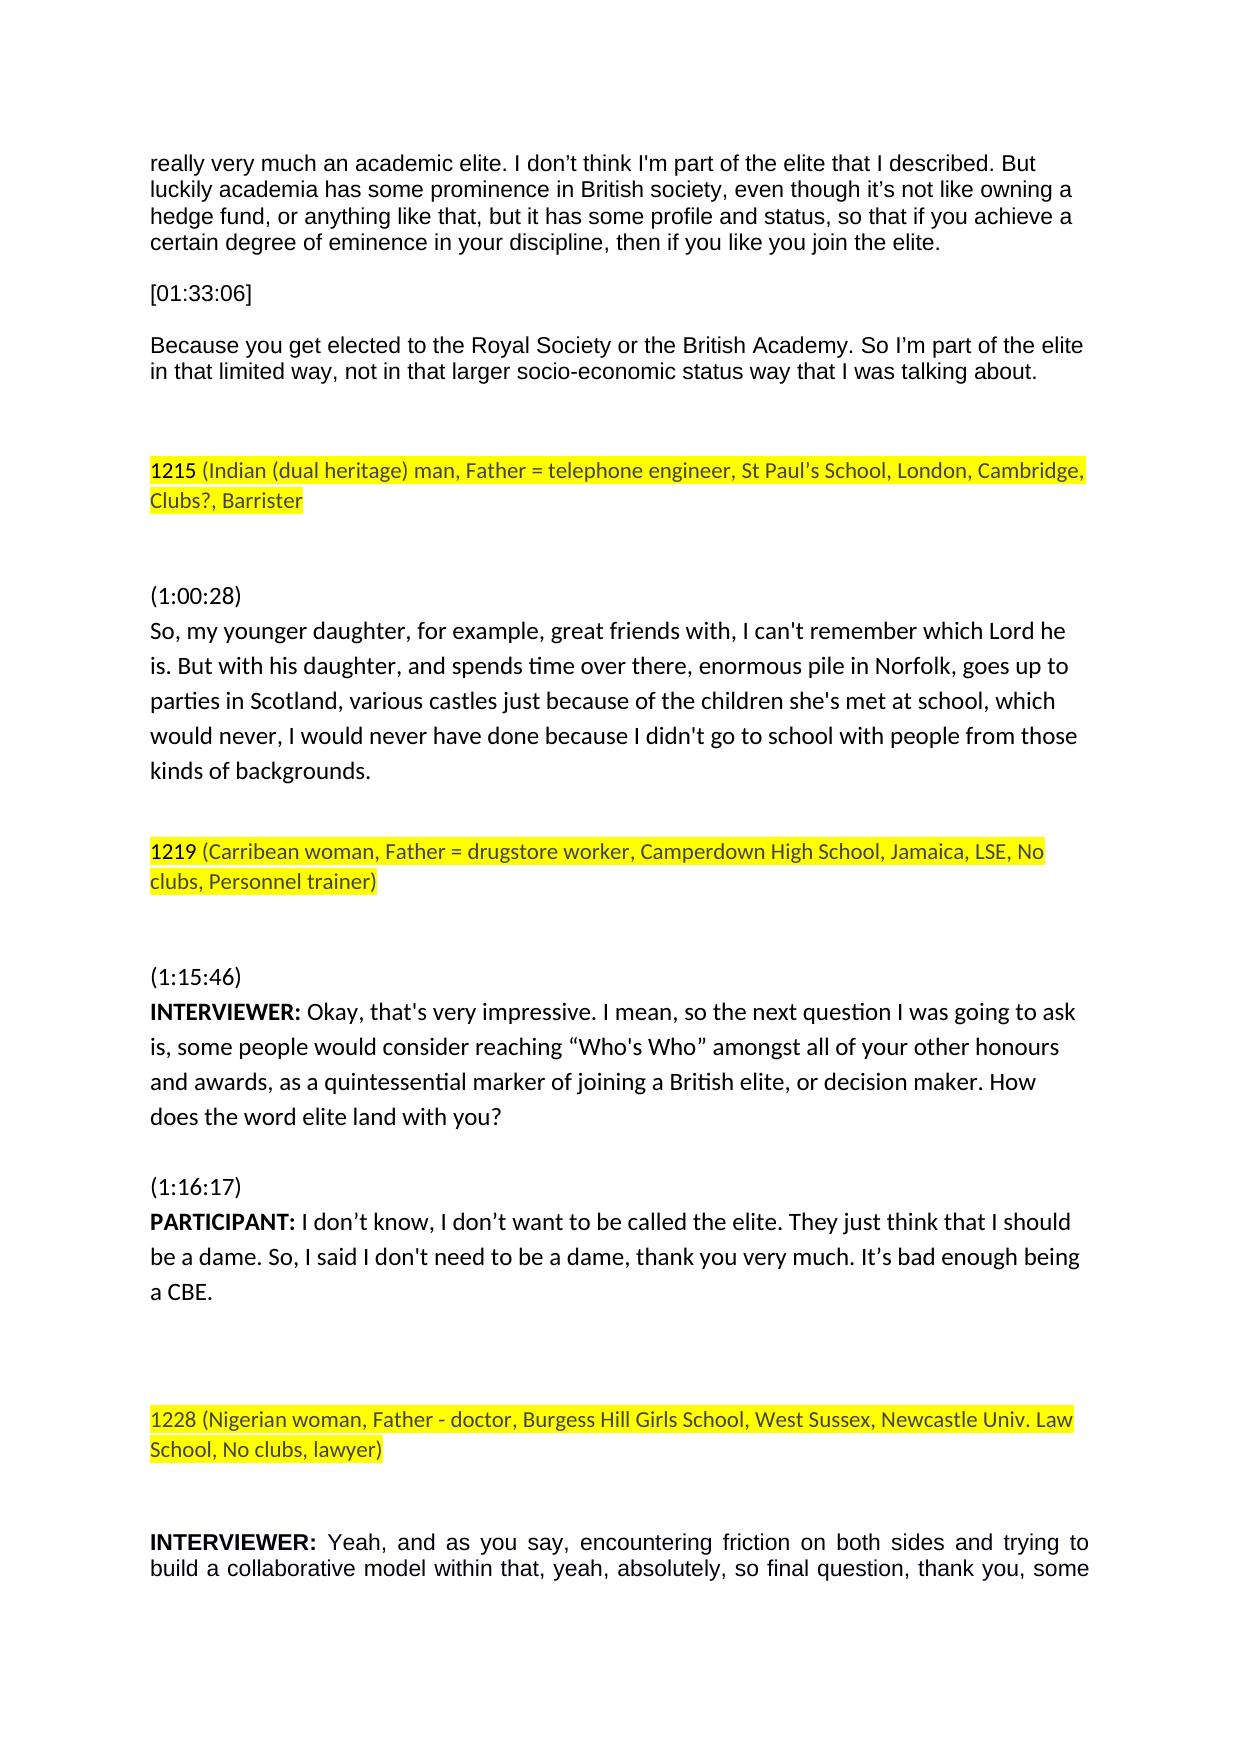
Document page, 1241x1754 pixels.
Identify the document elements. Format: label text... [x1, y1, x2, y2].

text (1:16:17) [150, 1171, 1090, 1202]
text 1228 (Nigerian woman, Father - doctor, Burgess Hill Girls School, West Sussex, Newcastle Univ. Law School, No clubs, lawyer) [150, 1405, 1090, 1463]
text PARTICIPANT: I don’t know, I don’t want to be called the elite. They just think that I should be a dame. So, I said I don't need to be a dame, thank you very much. It’s bad enough being a CBE. [150, 1206, 1090, 1307]
text So, my younger daughter, for example, great friends with, I can't remember which Lord he is. But with his daughter, and spends time over there, enormous pile in Norfolk, goes up to parties in Scotland, various castles just because of the children she's met at school, which would never, I would never have done because I didn't go to school with people from those kinds of backgrounds. [150, 615, 1090, 786]
text (1:15:46) [150, 961, 1090, 992]
text Because you get elected to the Royal Society or the British Academy. So I’m part of the elite in that limited way, not in that larger socio-economic status way that I was talking about. [150, 332, 1090, 384]
text 1219 (Carribean woman, Father = drugstore worker, Camperdown High School, Jamaica, LSE, No clubs, Personnel trainer) [150, 837, 1090, 895]
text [150, 150, 1090, 255]
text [150, 1529, 1090, 1582]
text (1:00:28) [150, 580, 1090, 611]
text [01:33:06] [150, 280, 1090, 307]
text 1215 (Indian (dual heritage) man, Father = telephone engineer, St Paul’s School, London, Cambridge, Clubs?, Barrister [150, 456, 1090, 514]
text INTERVIEWER: Okay, that's very impressive. I mean, so the next question I was going to ask is, some people would consider reaching “Who's Who” amongst all of your other honours and awards, as a quintessential marker of joining a British elite, or decision maker. How does the word elite land with you? [150, 996, 1090, 1132]
